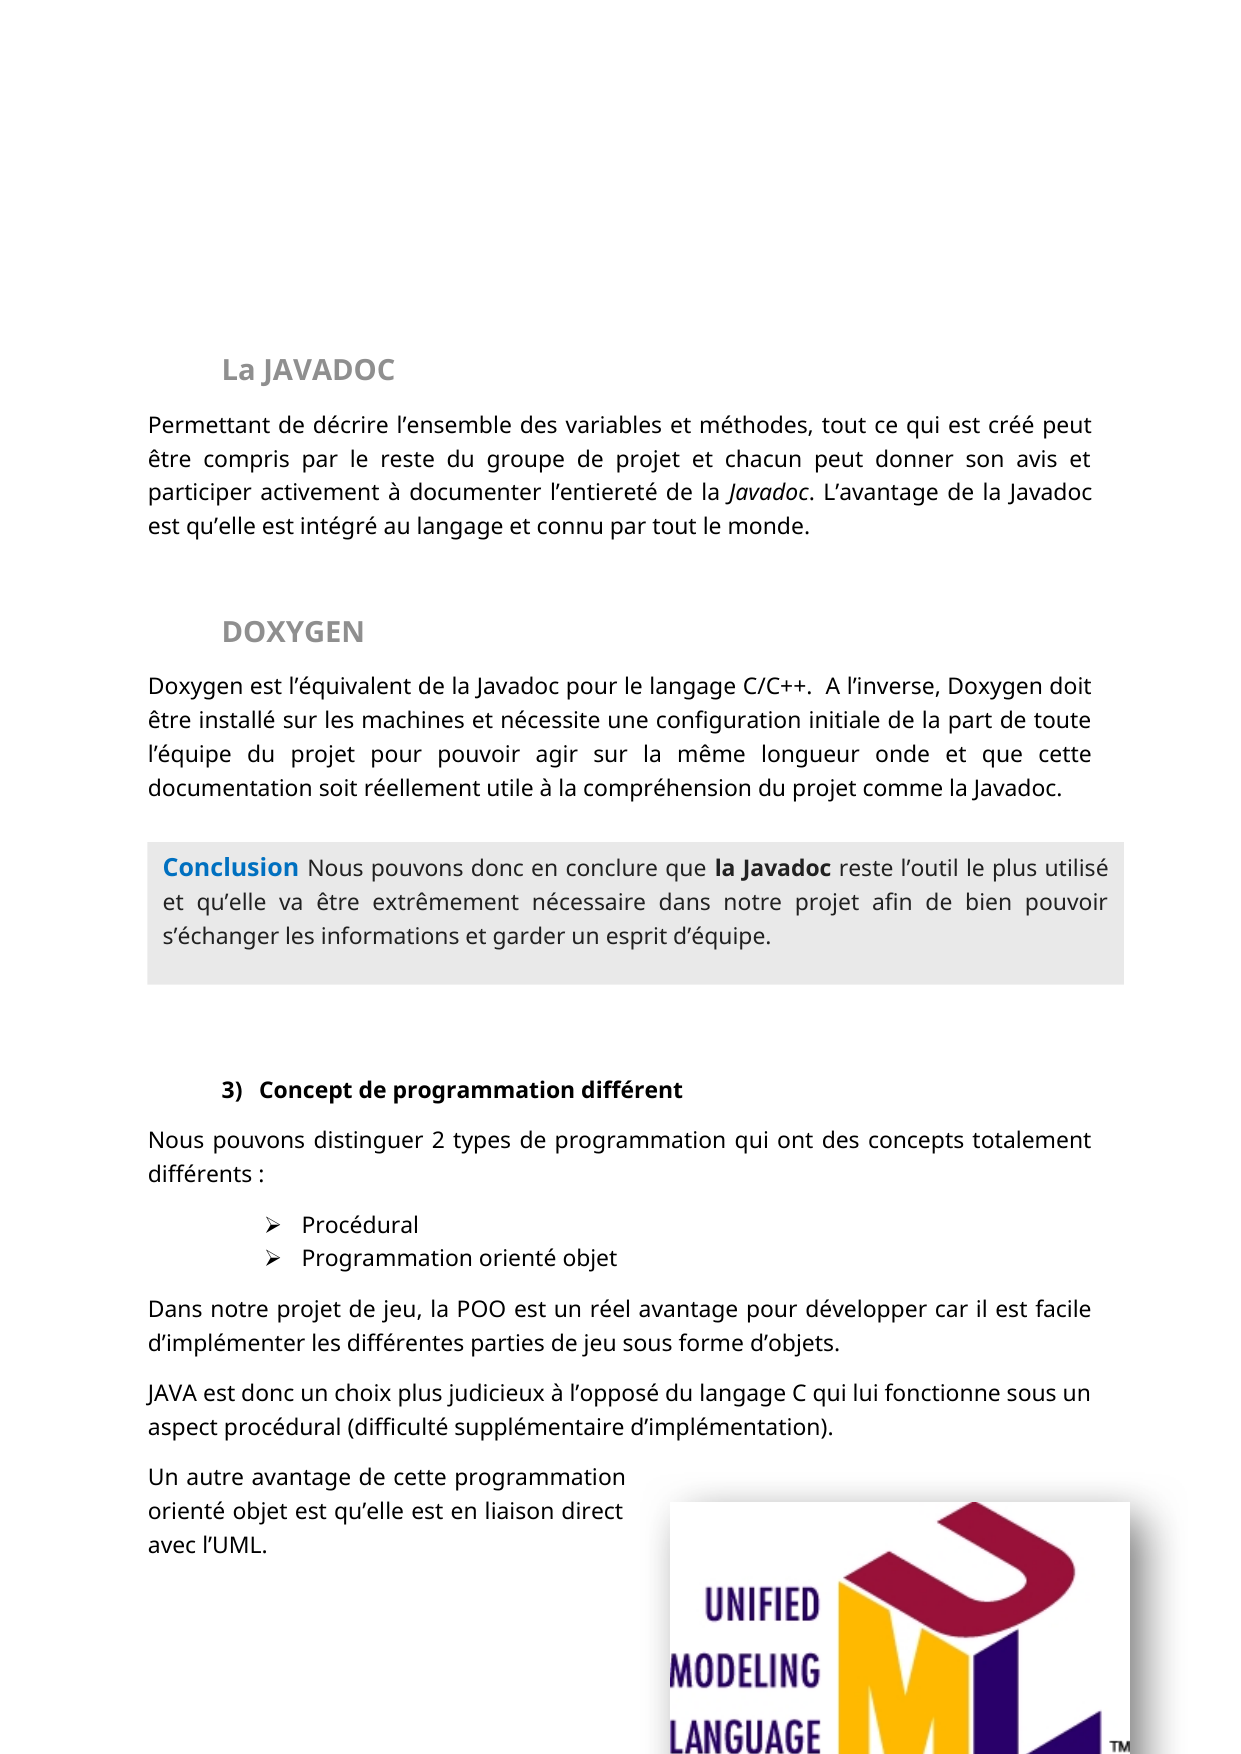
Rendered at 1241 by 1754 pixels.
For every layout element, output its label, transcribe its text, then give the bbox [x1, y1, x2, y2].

text Permettant de décrire l’ensemble des variables et méthodes, tout ce qui est créé peut être compris par le reste du groupe de projet et chacun peut donner son avis et participer activement à documenter l’entiereté de la Javadoc. L’avantage de la Javadoc est qu’elle est intégré au langage et connu par tout le monde. [148, 409, 1093, 541]
list Programmation orienté objet [264, 1242, 1093, 1274]
list Concept de programmation différent [221, 1074, 1093, 1105]
text DOXYGEN [148, 611, 1093, 651]
text Nous pouvons distinguer 2 types de programmation qui ont des concepts totalement différents : [148, 1124, 1093, 1189]
text JAVA est donc un choix plus judicieux à l’opposé du langage C qui lui fonctionne sous un aspect procédural (difficulté supplémentaire d’implémentation). [148, 1377, 1093, 1442]
picture [670, 1502, 1130, 1754]
list Procédural [264, 1209, 1093, 1240]
text Dans notre projet de jeu, la POO est un réel avantage pour développer car il est facile d’implémenter les différentes parties de jeu sous forme d’objets. [148, 1293, 1093, 1358]
text Doxygen est l’équivalent de la Javadoc pour le langage C/C++. A l’inverse, Doxygen doit être installé sur les machines et nécessite une configuration initiale de la part de toute l’équipe du projet pour pouvoir agir sur la même longueur onde et que cette documentation soit réellement utile à la compréhension du projet comme la Javadoc. [148, 670, 1093, 803]
text Un autre avantage de cette programmation orienté objet est qu’elle est en liaison direct avec l’UML. [148, 1461, 1093, 1560]
text La JAVADOC [148, 349, 1093, 389]
